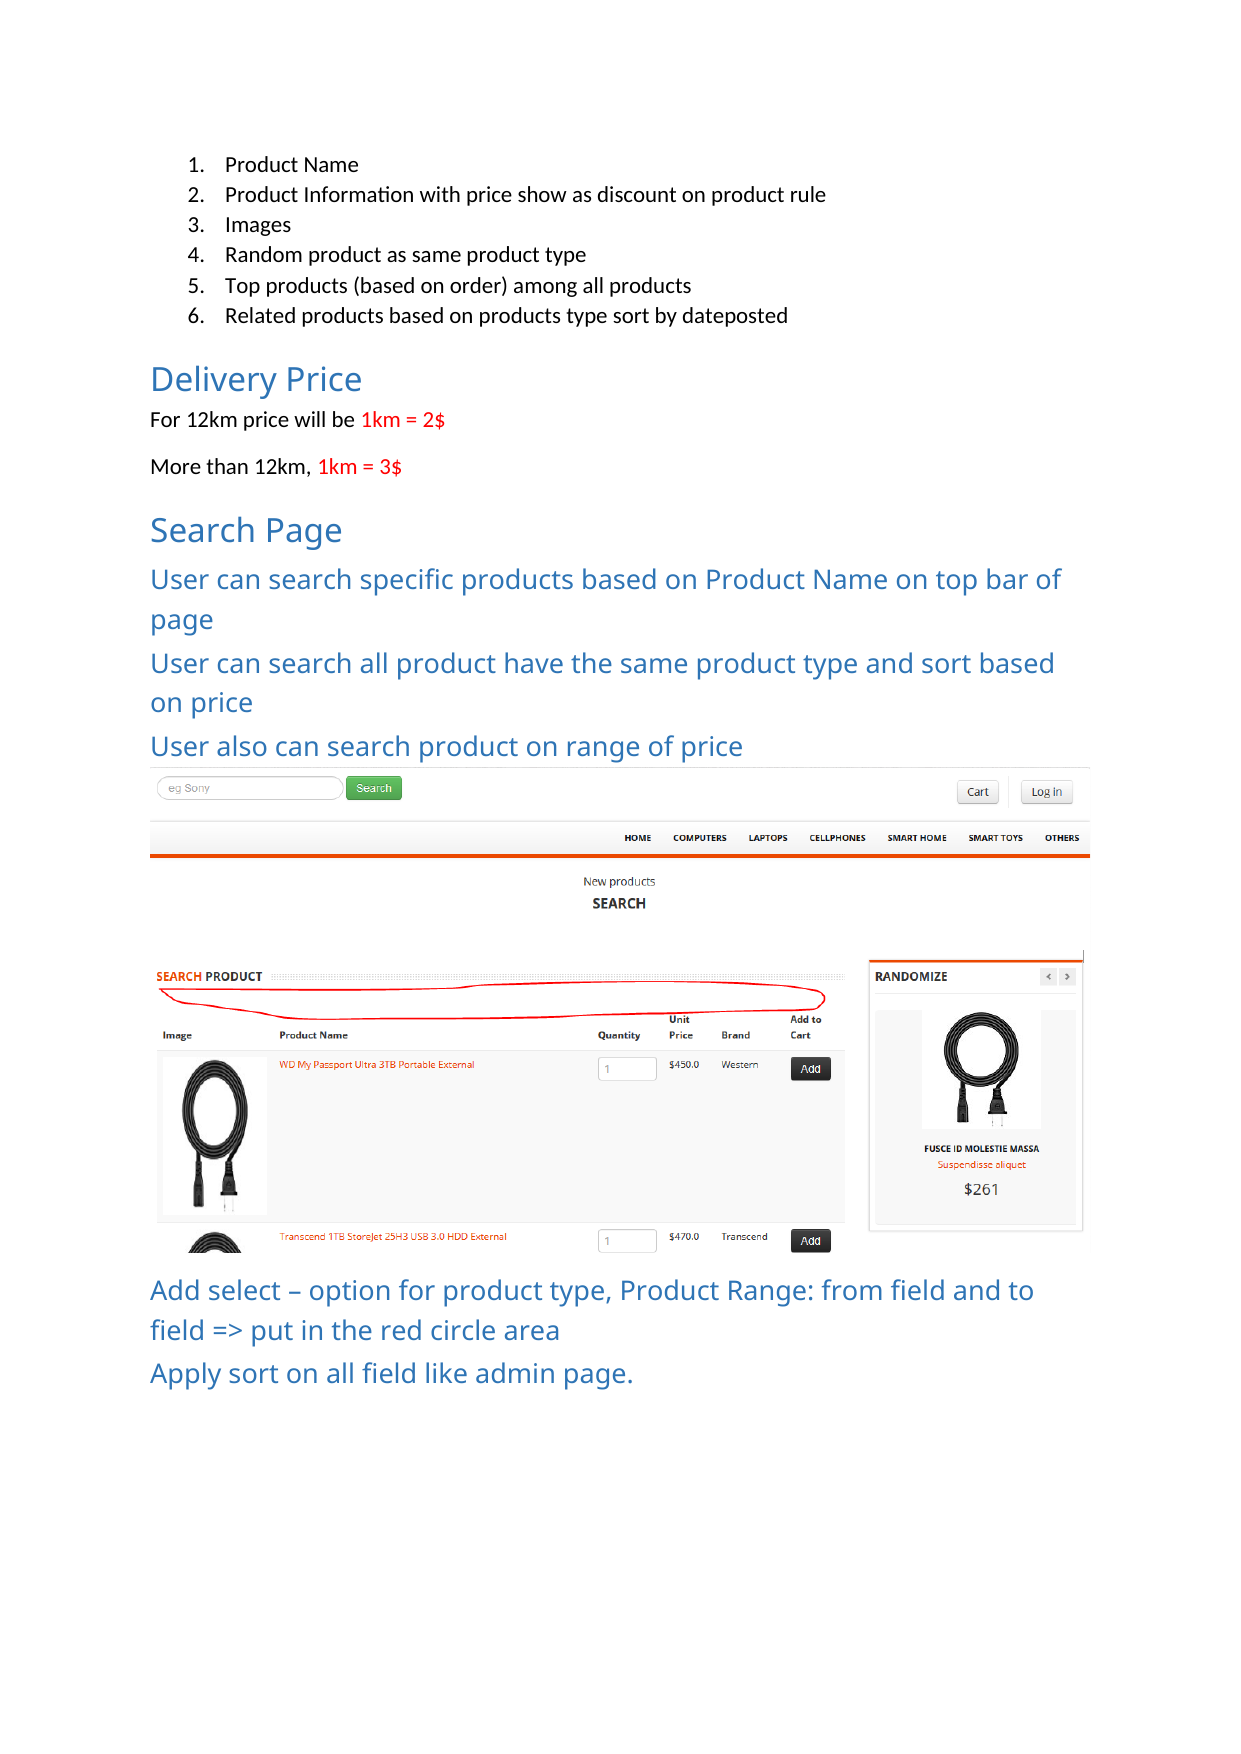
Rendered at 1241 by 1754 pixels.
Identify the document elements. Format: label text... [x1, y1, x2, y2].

subtitle User can search specific products based on Product Name on top bar of page [150, 560, 1090, 637]
list Images [187, 210, 1090, 238]
subtitle Delivery Price [150, 356, 1090, 402]
subtitle Search Page [150, 507, 1090, 553]
list Related products based on products type sort by dateposted [187, 301, 1090, 329]
text More than 12km, 1km = 3$ [150, 452, 1090, 480]
list Product Information with price show as discount on product rule [187, 180, 1090, 208]
subtitle Apply sort on all field like admin page. [150, 1355, 1090, 1392]
picture [150, 767, 1091, 1253]
subtitle User can search all product have the same product type and sort based on price [150, 644, 1090, 721]
subtitle Add select – option for product type, Product Range: from field and to field => put in the red circle area [150, 1271, 1090, 1348]
list Top products (based on order) among all products [187, 271, 1090, 299]
subtitle User also can search product on range of price [150, 728, 1090, 765]
list Random product as same product type [187, 241, 1090, 269]
text For 12km price will be 1km = 2$ [150, 405, 1090, 433]
list Product Name [187, 150, 1090, 178]
